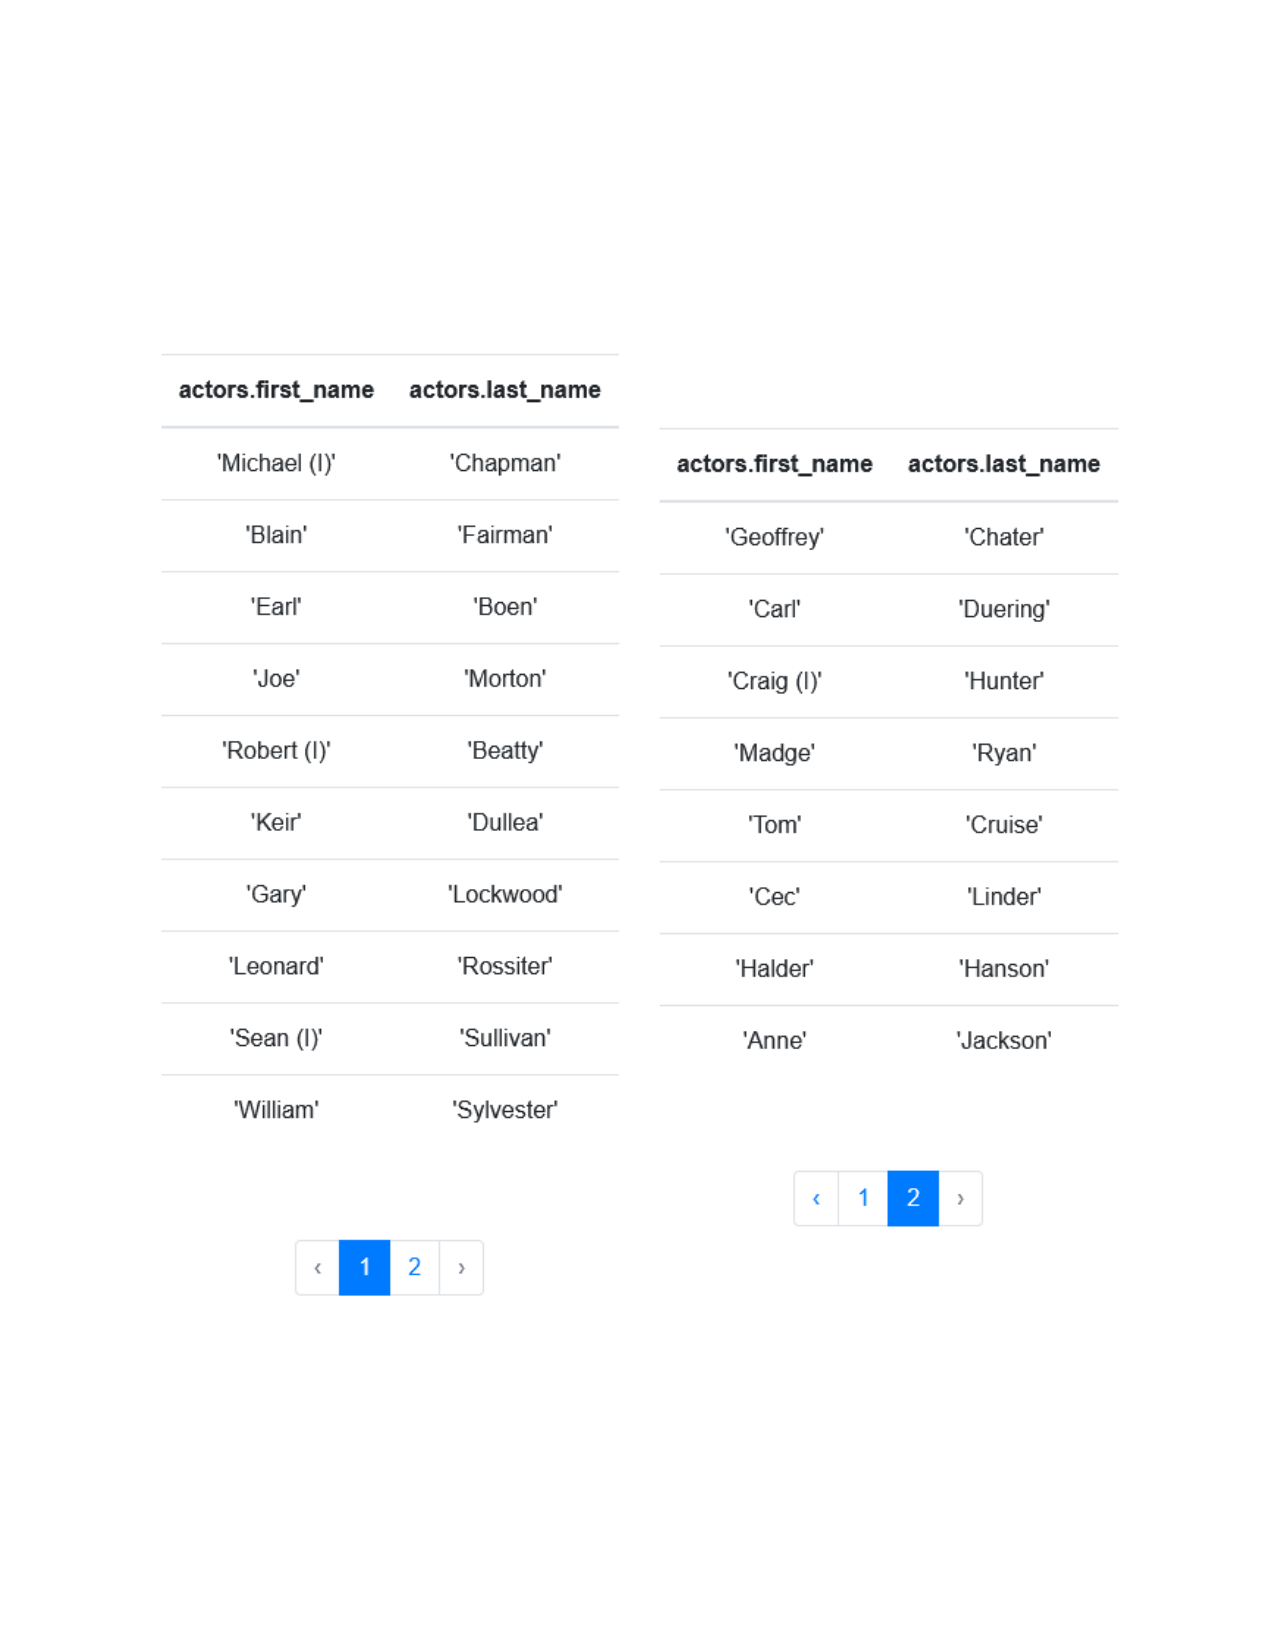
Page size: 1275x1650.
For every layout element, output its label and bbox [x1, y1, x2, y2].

picture [651, 416, 1126, 1234]
picture [150, 338, 631, 1312]
